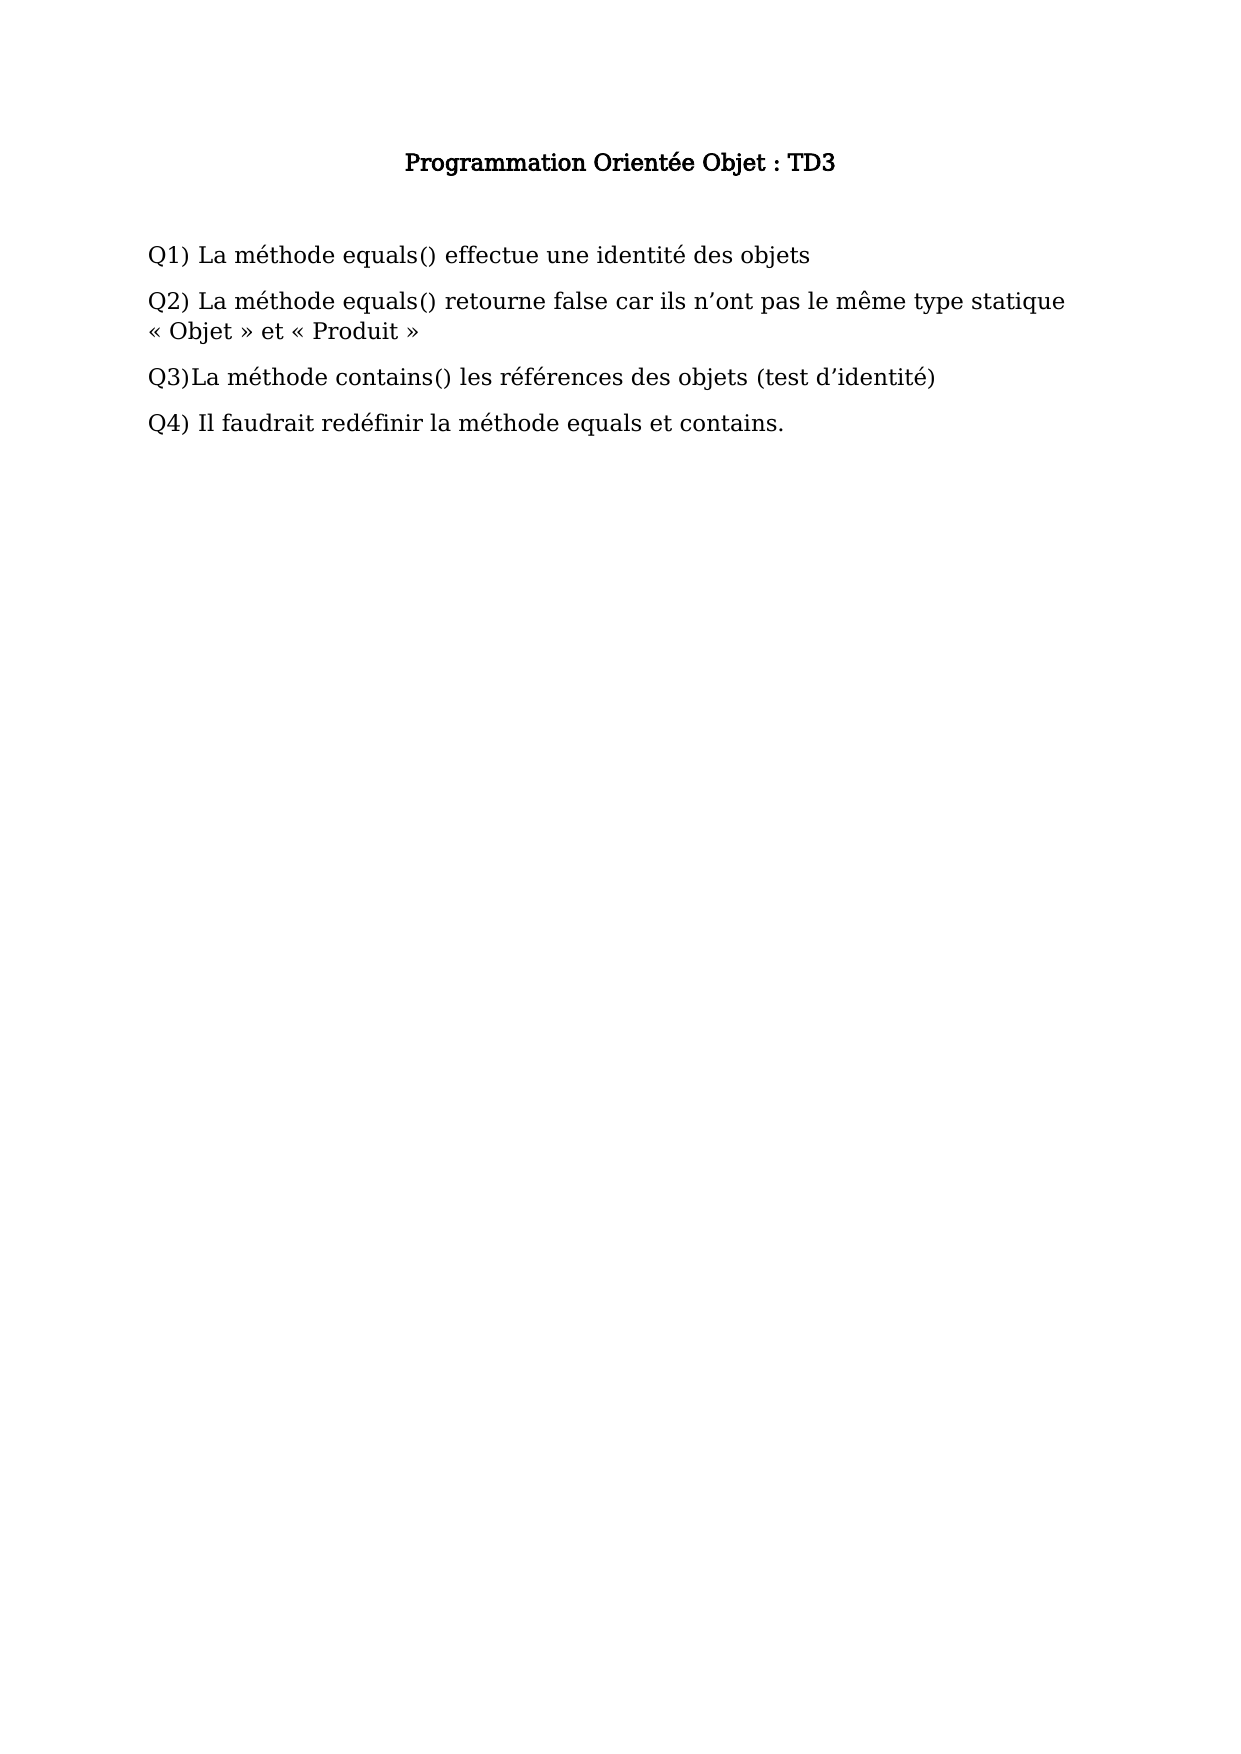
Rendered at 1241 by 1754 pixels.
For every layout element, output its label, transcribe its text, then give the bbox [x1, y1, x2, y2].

text Q2) La méthode equals() retourne false car ils n’ont pas le même type statique « Objet » et « Produit » [148, 287, 1093, 344]
text Q1) La méthode equals() effectue une identité des objets [148, 240, 1093, 268]
text Programmation Orientée Objet : TD3 [148, 148, 1093, 175]
text Q3)La méthode contains() les références des objets (test d’identité) [148, 363, 1093, 390]
text Q4) Il faudrait redéfinir la méthode equals et contains. [148, 409, 1093, 437]
